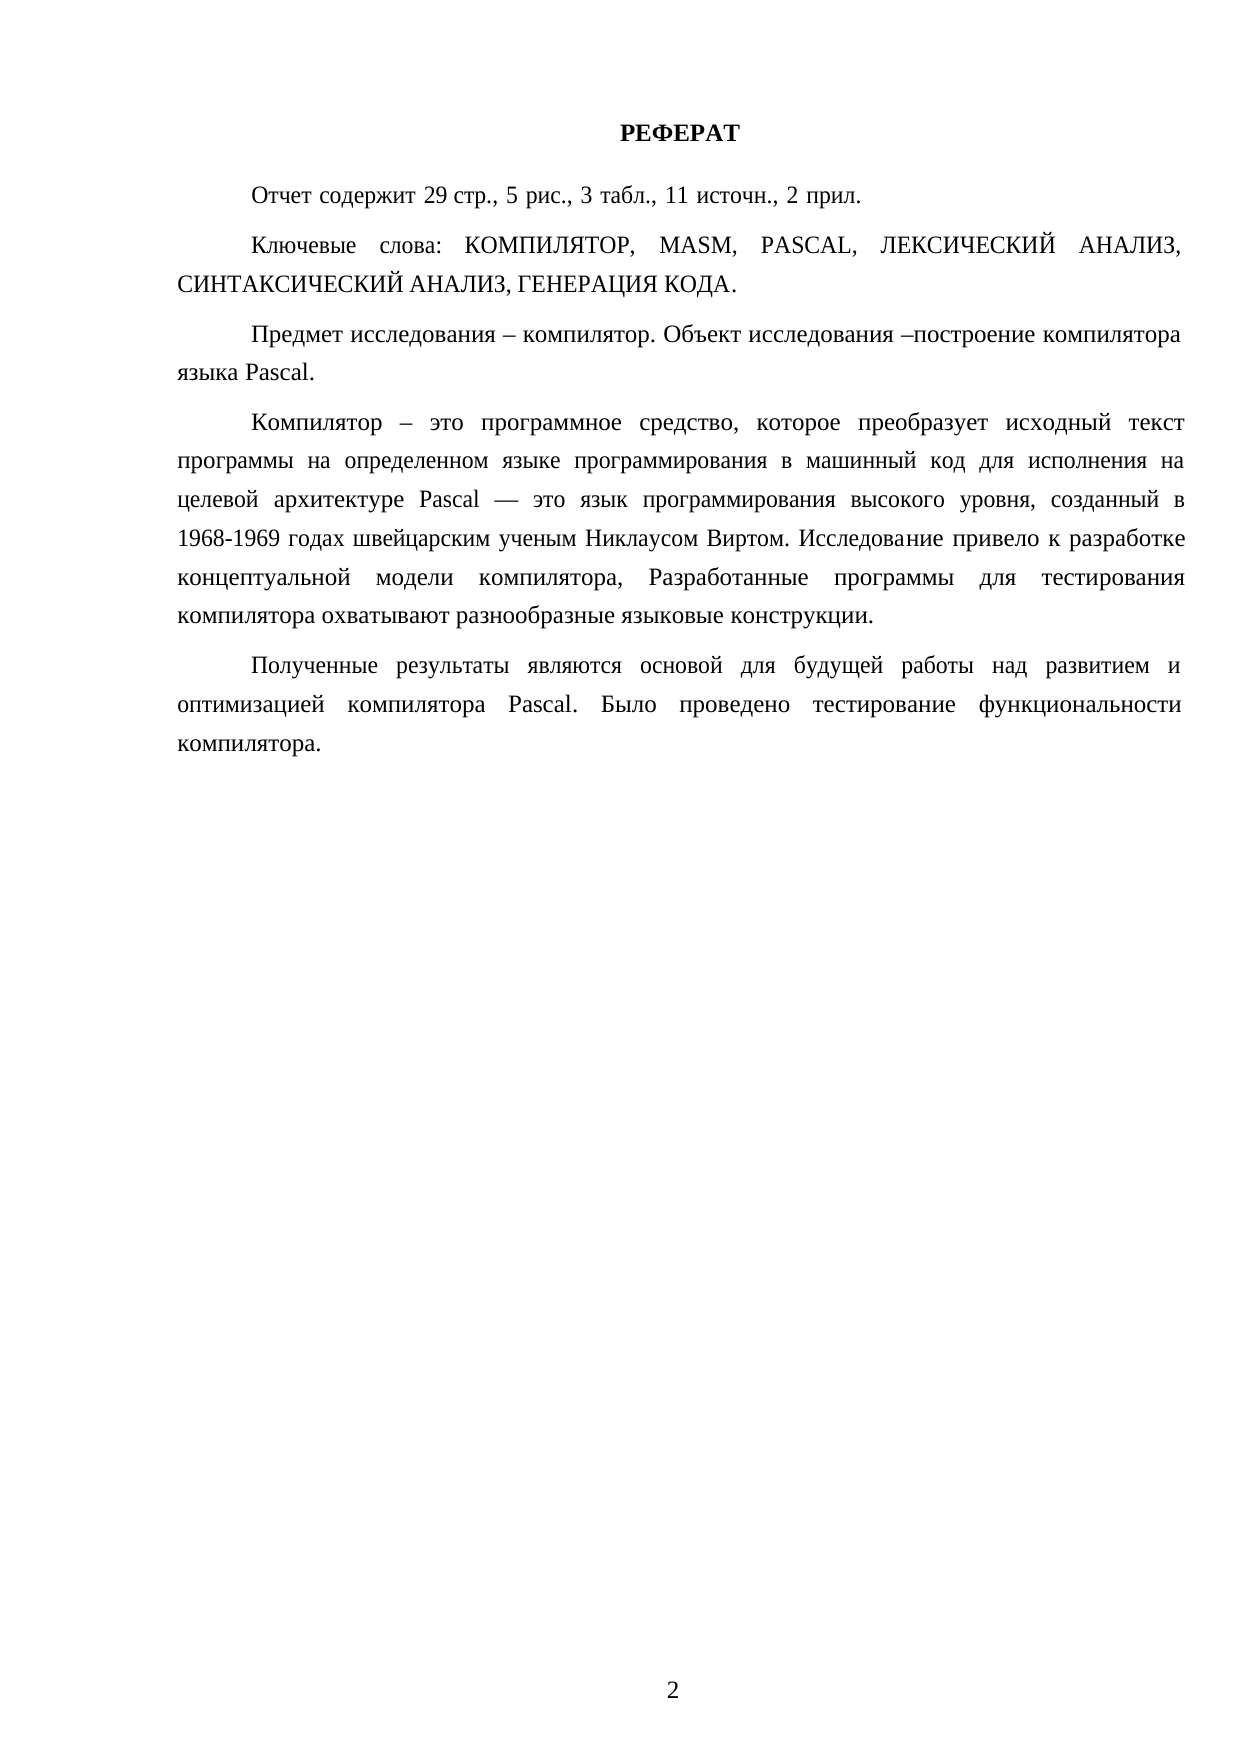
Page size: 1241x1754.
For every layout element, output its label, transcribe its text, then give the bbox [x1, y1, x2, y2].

text Полученные результаты являются основой для будущей работы над развитием и оптимизацией компилятора Pascal. Было проведено тестирование функциональности компилятора. [177, 650, 1181, 757]
text Предмет исследования – компилятор. Объект исследования –построение компилятора языка Pascal. [177, 319, 1181, 386]
subtitle РЕФЕРАТ [204, 118, 1155, 147]
text Отчет содержит 29 стр., 5 рис., 3 табл., 11 источн., 2 прил. [251, 181, 1201, 209]
text Ключевые слова: КОМПИЛЯТОР, MASM, PASCAL, ЛЕКСИЧЕСКИЙ АНАЛИЗ, СИНТАКСИЧЕСКИЙ АНАЛИЗ, ГЕНЕРАЦИЯ КОДА. [177, 230, 1181, 298]
text Компилятор – это программное средство, которое преобразует исходный текст программы на определенном языке программирования в машинный код для исполнения на целевой архитектуре Pascal — это язык программирования высокого уровня, созданный в 1968-1969 годах швейцарским ученым Никлаусом Виртом. Исследование привело к разработке концептуальной модели компилятора, Разработанные программы для тестирования компилятора охватывают разнообразные языковые конструкции. [177, 407, 1186, 629]
